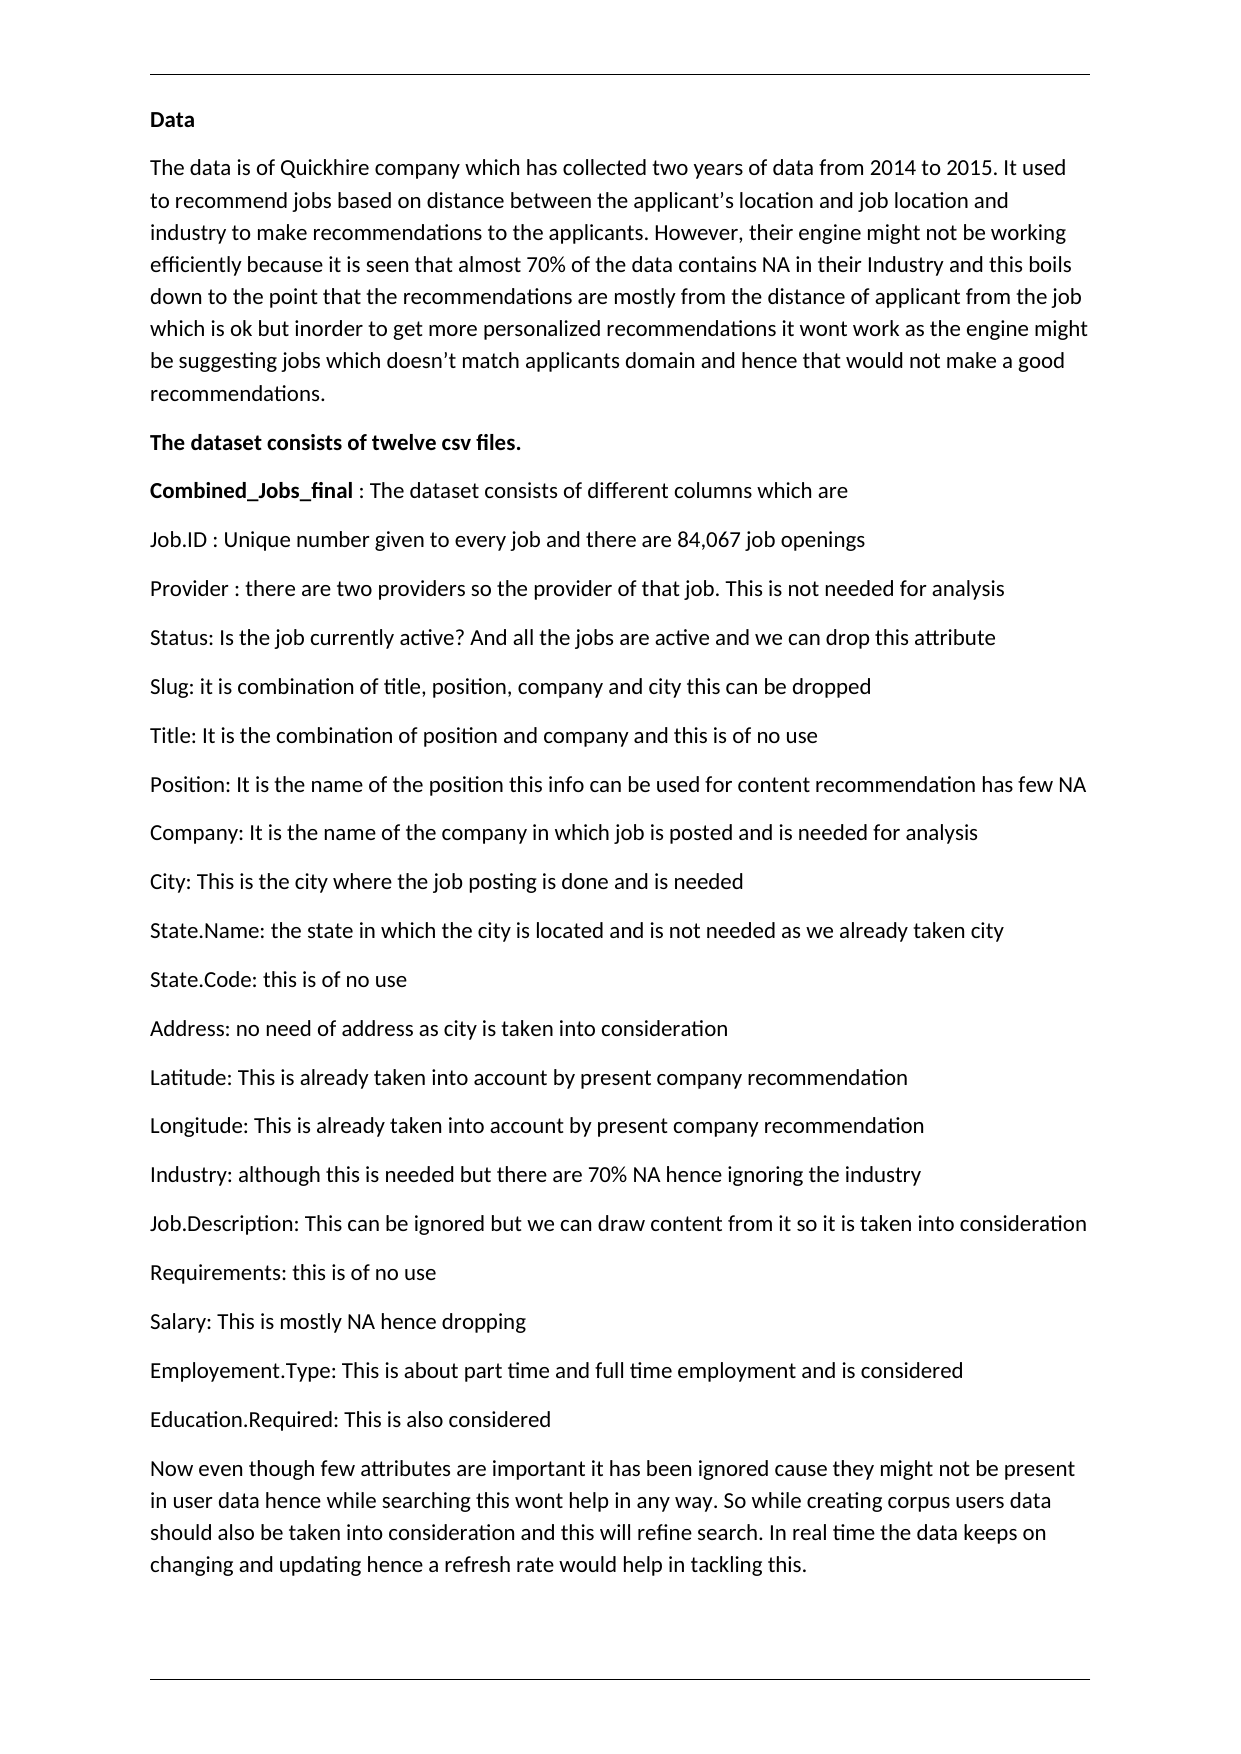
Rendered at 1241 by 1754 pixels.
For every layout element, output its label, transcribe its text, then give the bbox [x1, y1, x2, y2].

text Salary: This is mostly NA hence dropping [150, 1307, 1090, 1335]
text Company: It is the name of the company in which job is posted and is needed for analysis [150, 818, 1090, 847]
text The dataset consists of twelve csv files. [150, 428, 1090, 456]
text State.Name: the state in which the city is located and is not needed as we already taken city [150, 916, 1090, 944]
text Employement.Type: This is about part time and full time employment and is considered [150, 1356, 1090, 1384]
text State.Code: this is of no use [150, 965, 1090, 993]
text Education.Required: This is also considered [150, 1405, 1090, 1433]
text City: This is the city where the job posting is done and is needed [150, 867, 1090, 895]
text Job.Description: This can be ignored but we can draw content from it so it is taken into consideration [150, 1209, 1090, 1237]
text Provider : there are two providers so the provider of that job. This is not needed for analysis [150, 574, 1090, 602]
text Longitude: This is already taken into account by present company recommendation [150, 1112, 1090, 1140]
text Title: It is the combination of position and company and this is of no use [150, 721, 1090, 749]
text Status: Is the job currently active? And all the jobs are active and we can drop this attribute [150, 623, 1090, 651]
text Industry: although this is needed but there are 70% NA hence ignoring the industry [150, 1161, 1090, 1188]
text The data is of Quickhire company which has collected two years of data from 2014 to 2015. It used to recommend jobs based on distance between the applicant’s location and job location and industry to make recommendations to the applicants. However, their engine might not be working efficiently because it is seen that almost 70% of the data contains NA in their Industry and this boils down to the point that the recommendations are mostly from the distance of applicant from the job which is ok but inorder to get more personalized recommendations it wont work as the engine might be suggesting jobs which doesn’t match applicants domain and hence that would not make a good recommendations. [150, 153, 1090, 407]
text Slug: it is combination of title, position, company and city this can be dropped [150, 672, 1090, 700]
text Latitude: This is already taken into account by present company recommendation [150, 1063, 1090, 1091]
text Combined_Jobs_final : The dataset consists of different columns which are [150, 477, 1090, 504]
text Now even though few attributes are important it has been ignored cause they might not be present in user data hence while searching this wont help in any way. So while creating corpus users data should also be taken into consideration and this will refine search. In real time the data keeps on changing and updating hence a refresh rate would help in tackling this. [150, 1454, 1090, 1578]
text Requirements: this is of no use [150, 1258, 1090, 1286]
text Position: It is the name of the position this info can be used for content recommendation has few NA [150, 770, 1090, 798]
text Address: no need of address as city is taken into consideration [150, 1014, 1090, 1042]
text Job.ID : Unique number given to every job and there are 84,067 job openings [150, 525, 1090, 553]
text Data [150, 105, 1090, 133]
